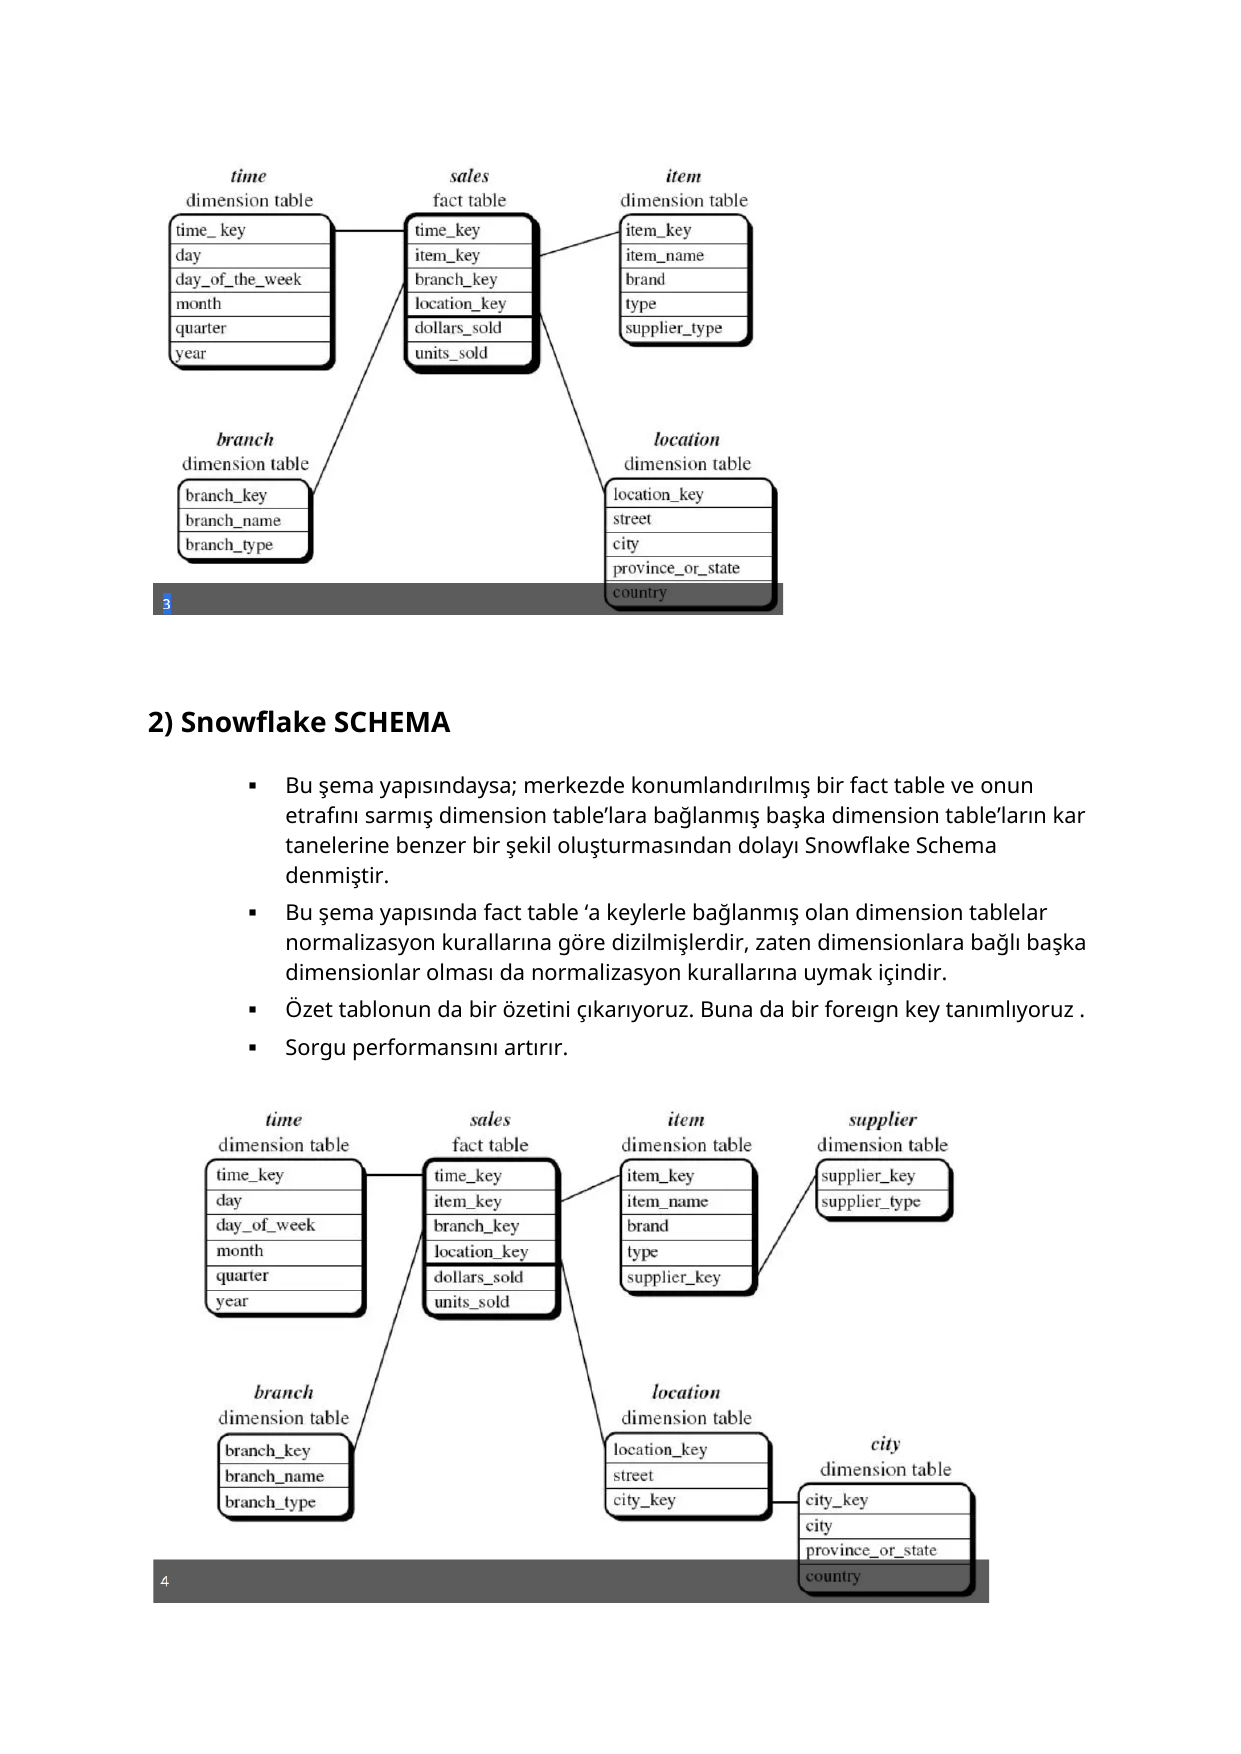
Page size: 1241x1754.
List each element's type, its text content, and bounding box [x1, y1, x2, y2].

picture [153, 1091, 990, 1605]
picture [147, 147, 784, 615]
list Özet tablonun da bir özetini çıkarıyoruz. Buna da bir foreıgn key tanımlıyoruz . [248, 994, 1093, 1024]
list Bu şema yapısında fact table ‘a keylerle bağlanmış olan dimension tablelar normalizasyon kurallarına göre dizilmişlerdir, zaten dimensionlara bağlı başka dimensionlar olması da normalizasyon kurallarına uymak içindir. [248, 897, 1093, 987]
list Bu şema yapısındaysa; merkezde konumlandırılmış bir fact table ve onun etrafını sarmış dimension table’lara bağlanmış başka dimension table’ların kar tanelerine benzer bir şekil oluşturmasından dolayı Snowflake Schema denmiştir. [248, 770, 1093, 889]
text 2) Snowflake SCHEMA [148, 703, 1093, 741]
list Sorgu performansını artırır. [248, 1032, 1093, 1062]
